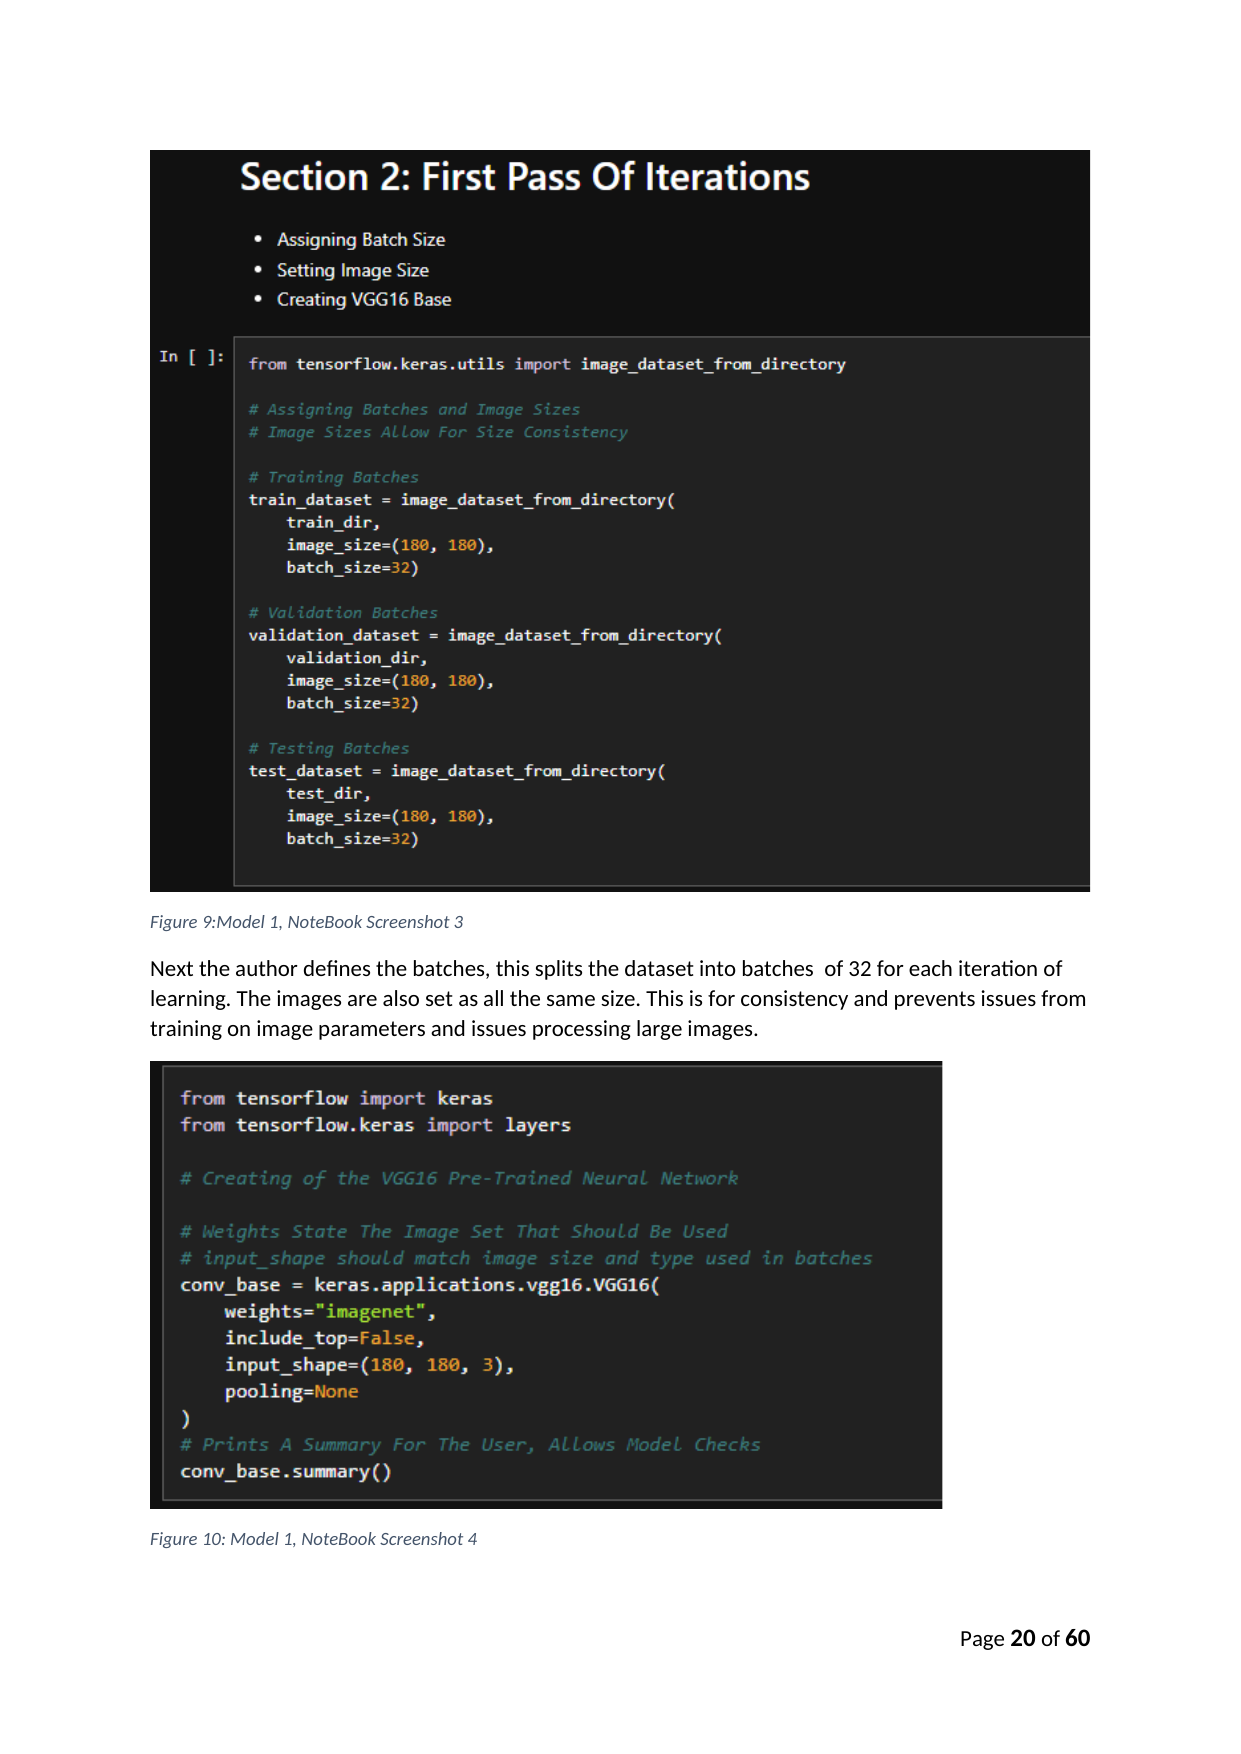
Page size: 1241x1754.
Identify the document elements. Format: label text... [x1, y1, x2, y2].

picture [150, 1061, 943, 1509]
text Figure 9:Model 1, NoteBook Screenshot 3 [150, 910, 1090, 933]
picture [150, 150, 1091, 892]
text Figure 10: Model 1, NoteBook Screenshot 4 [150, 1527, 1090, 1550]
text Next the author defines the batches, this splits the dataset into batches of 32 for each iteration of learning. The images are also set as all the same size. This is for consistency and prevents issues from training on image parameters and issues processing large images. [150, 954, 1090, 1042]
